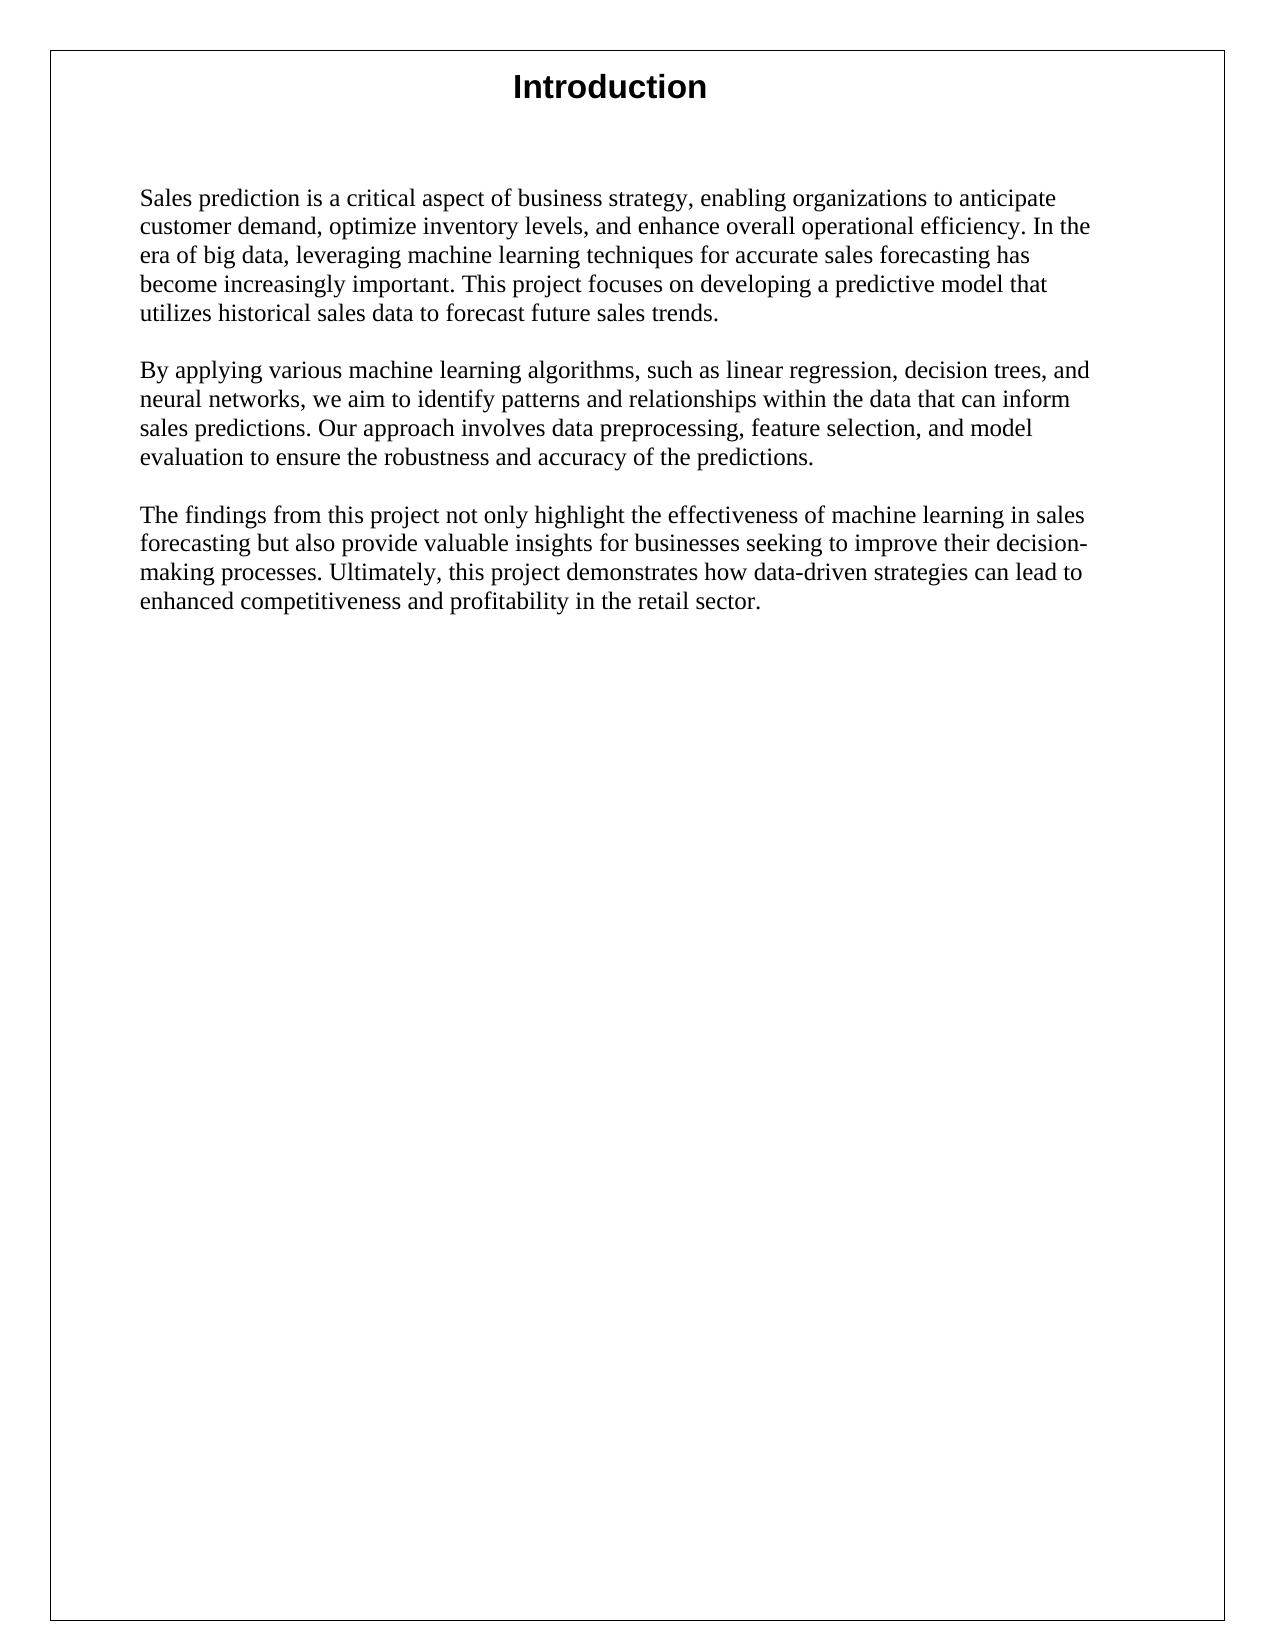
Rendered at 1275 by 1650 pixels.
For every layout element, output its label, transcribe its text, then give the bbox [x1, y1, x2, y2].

text The findings from this project not only highlight the effectiveness of machine learning in sales forecasting but also provide valuable insights for businesses seeking to improve their decision-making processes. Ultimately, this project demonstrates how data-driven strategies can lead to enhanced competitiveness and profitability in the retail sector. [139, 500, 1100, 615]
text Sales prediction is a critical aspect of business strategy, enabling organizations to anticipate customer demand, optimize inventory levels, and enhance overall operational efficiency. In the era of big data, leveraging machine learning techniques for accurate sales forecasting has become increasingly important. This project focuses on developing a predictive model that utilizes historical sales data to forecast future sales trends. [139, 183, 1100, 326]
subtitle Introduction [347, 67, 1100, 105]
text By applying various machine learning algorithms, such as linear regression, decision trees, and neural networks, we aim to identify patterns and relationships within the data that can inform sales predictions. Our approach involves data preprocessing, feature selection, and model evaluation to ensure the robustness and accuracy of the predictions. [139, 356, 1100, 471]
